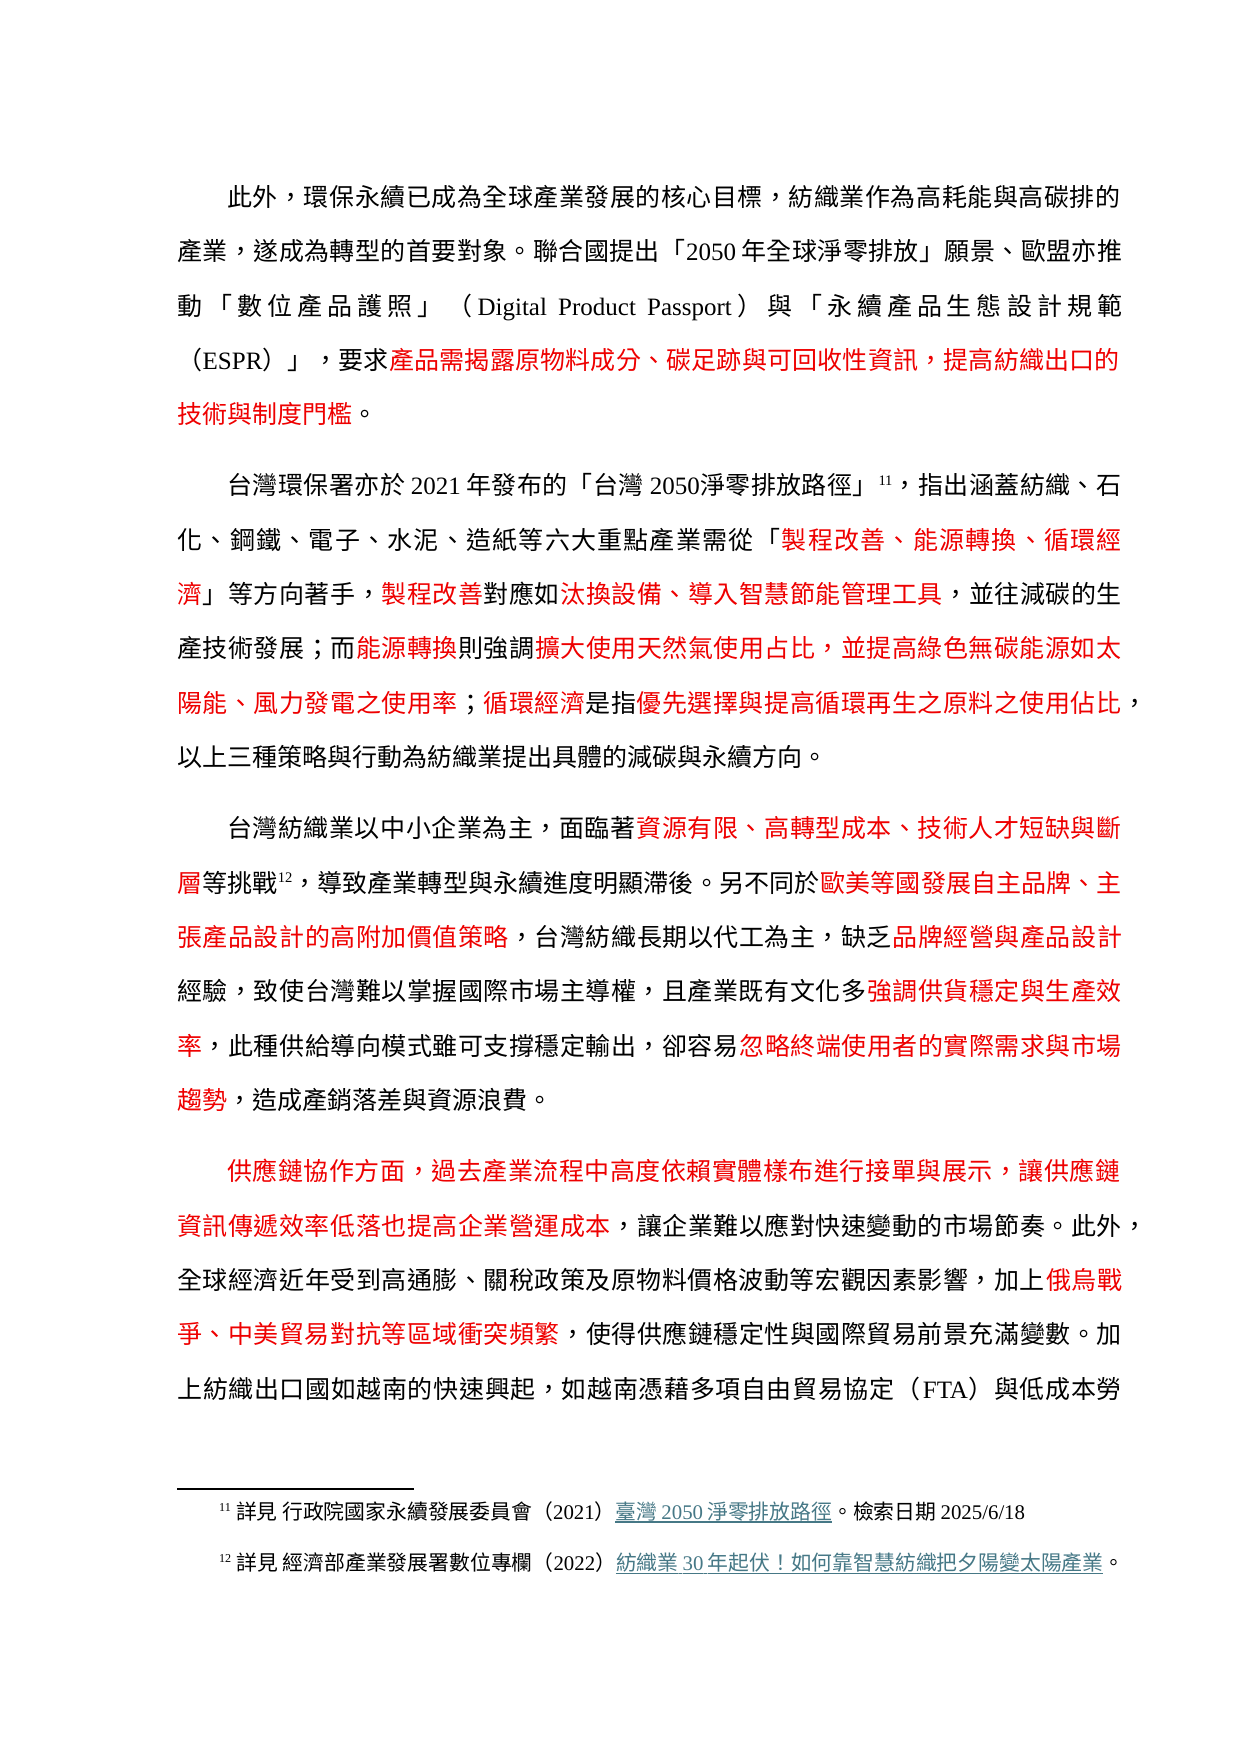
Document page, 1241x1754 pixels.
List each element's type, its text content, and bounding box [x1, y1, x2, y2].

text 台灣環保署亦於2021年發布的「台灣2050淨零排放路徑」，指出涵蓋紡織、石化、鋼鐵、電子、水泥、造紙等六大重點產業需從「製程改善、能源轉換、循環經濟」等方向著手，製程改善對應如汰換設備、導入智慧節能管理工具，並往減碳的生產技術發展；而能源轉換則強調擴大使用天然氣使用占比，並提高綠色無碳能源如太陽能、風力發電之使用率；循環經濟是指優先選擇與提高循環再生之原料之使用佔比，以上三種策略與行動為紡織業提出具體的減碳與永續方向。 [177, 466, 1122, 774]
text 此外，環保永續已成為全球產業發展的核心目標，紡織業作為高耗能與高碳排的產業，遂成為轉型的首要對象。聯合國提出「2050年全球淨零排放」願景、歐盟亦推動「數位產品護照」（Digital Product Passport）與「永續產品生態設計規範（ESPR）」，要求產品需揭露原物料成分、碳足跡與可回收性資訊，提高紡織出口的技術與制度門檻。 [177, 177, 1122, 431]
text 台灣紡織業以中小企業為主，面臨著資源有限、高轉型成本、技術人才短缺與斷層等挑戰，導致產業轉型與永續進度明顯滯後。另不同於歐美等國發展自主品牌、主張產品設計的高附加價值策略，台灣紡織長期以代工為主，缺乏品牌經營與產品設計經驗，致使台灣難以掌握國際市場主導權，且產業既有文化多強調供貨穩定與生產效率，此種供給導向模式雖可支撐穩定輸出，卻容易忽略終端使用者的實際需求與市場趨勢，造成產銷落差與資源浪費。 [177, 809, 1122, 1117]
